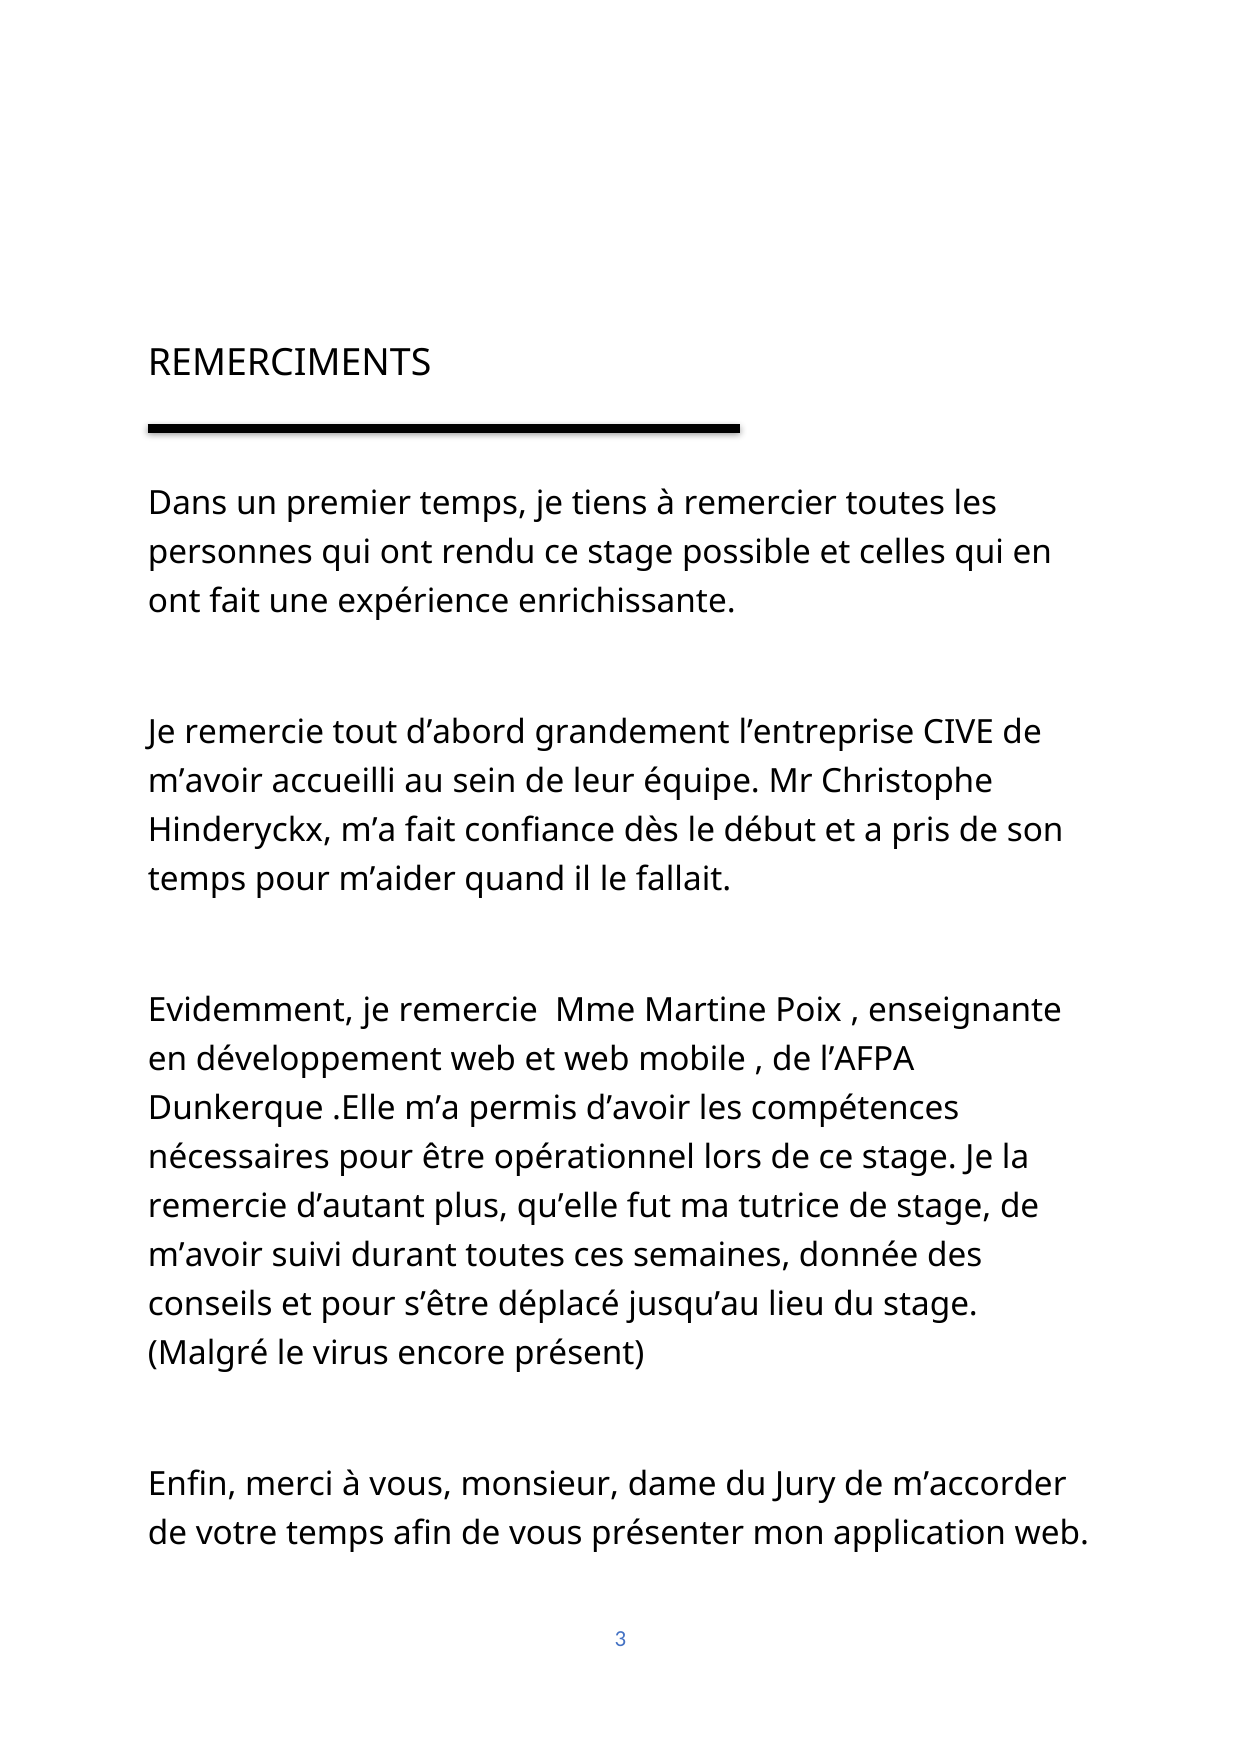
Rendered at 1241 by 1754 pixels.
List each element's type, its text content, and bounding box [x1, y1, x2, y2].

text Dans un premier temps, je tiens à remercier toutes les personnes qui ont rendu ce stage possible et celles qui en ont fait une expérience enrichissante. [148, 479, 1093, 622]
text Je remercie tout d’abord grandement l’entreprise CIVE de m’avoir accueilli au sein de leur équipe. Mr Christophe Hinderyckx, m’a fait confiance dès le début et a pris de son temps pour m’aider quand il le fallait. [148, 708, 1093, 900]
text REMERCIMENTS [148, 335, 1093, 386]
text Evidemment, je remercie Mme Martine Poix , enseignante en développement web et web mobile , de l’AFPA Dunkerque .Elle m’a permis d’avoir les compétences nécessaires pour être opérationnel lors de ce stage. Je la remercie d’autant plus, qu’elle fut ma tutrice de stage, de m’avoir suivi durant toutes ces semaines, donnée des conseils et pour s’être déplacé jusqu’au lieu du stage. (Malgré le virus encore présent) [148, 986, 1093, 1374]
text Enfin, merci à vous, monsieur, dame du Jury de m’accorder de votre temps afin de vous présenter mon application web. [148, 1460, 1093, 1554]
